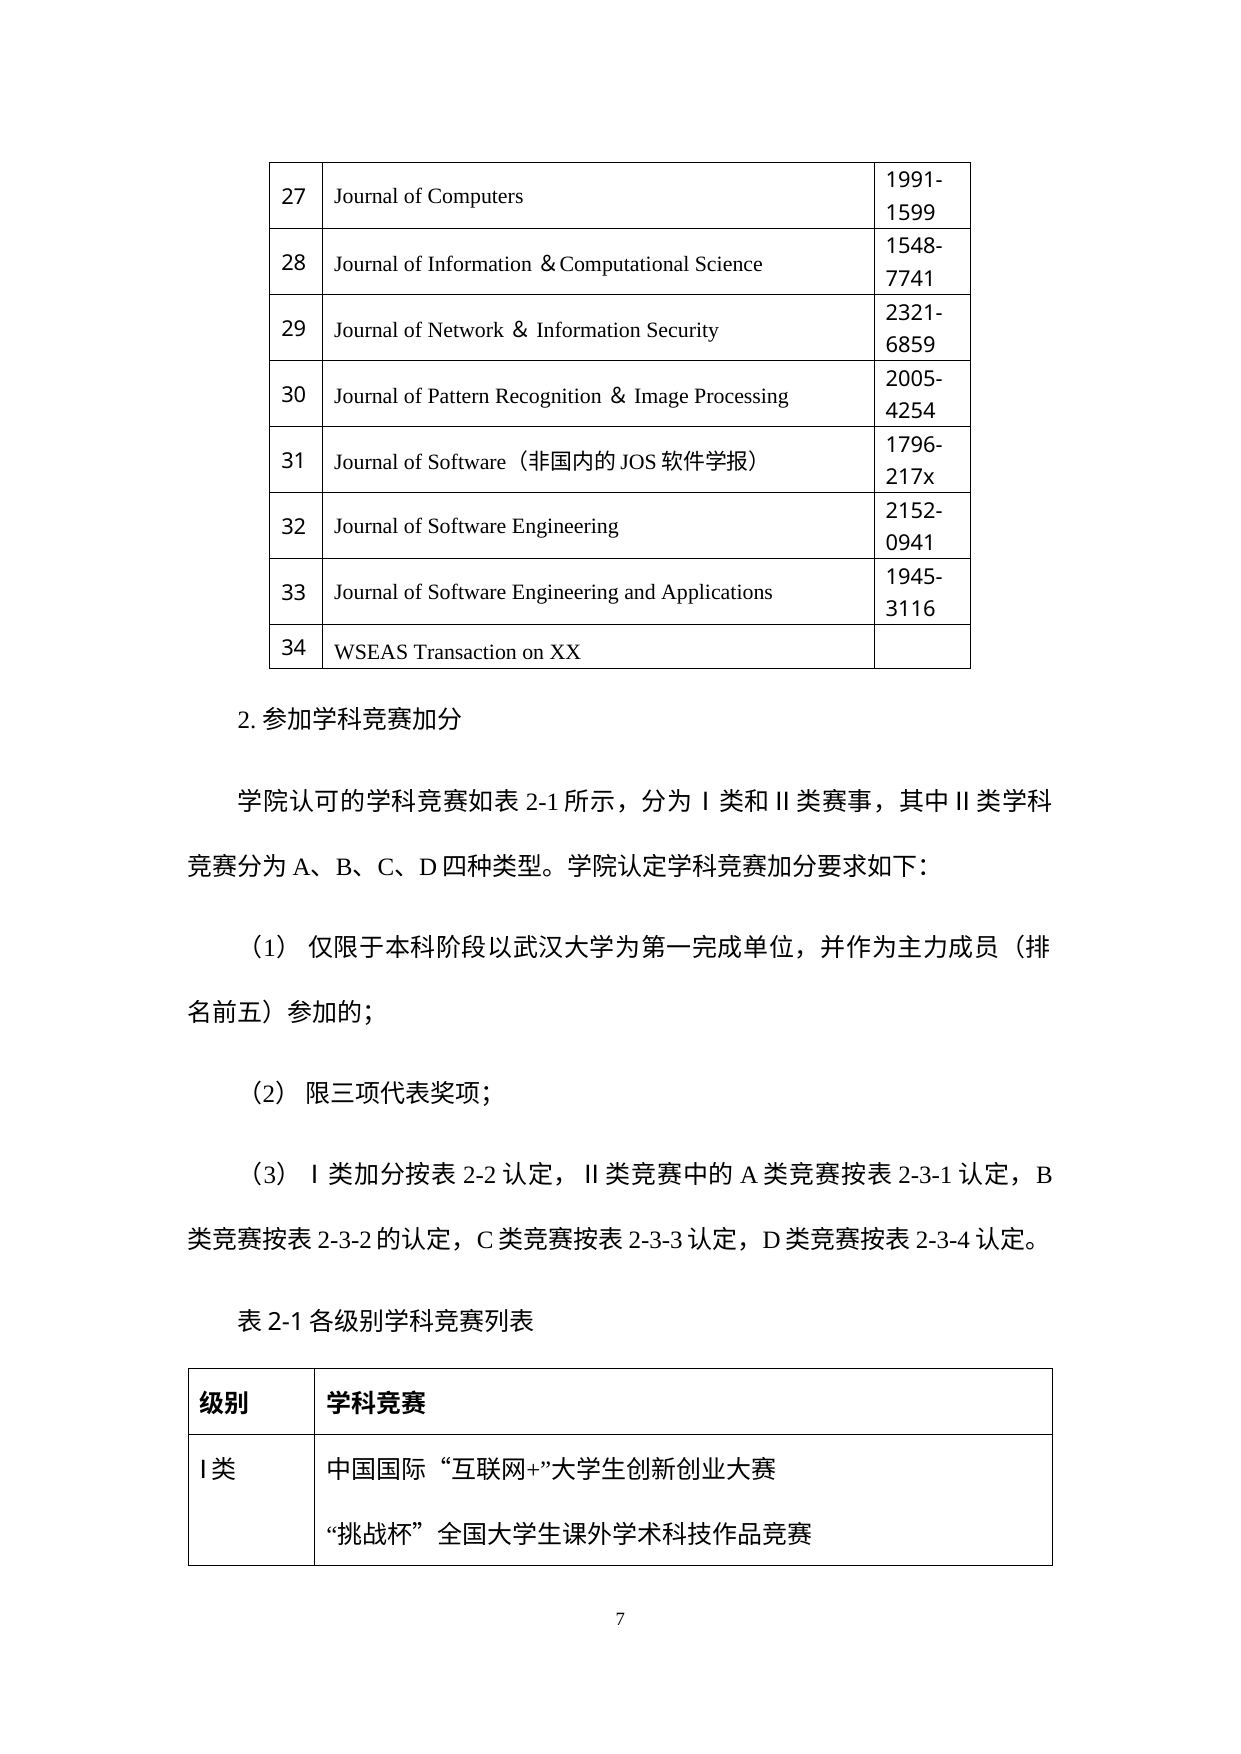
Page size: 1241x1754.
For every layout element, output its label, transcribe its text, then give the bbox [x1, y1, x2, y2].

table_cell 1548-7741 [875, 229, 970, 294]
table_cell 1796-217x [875, 427, 970, 492]
table_cell Ⅰ类 [189, 1435, 314, 1565]
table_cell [315, 1435, 1052, 1565]
table_cell WSEAS Transaction on XX [323, 625, 874, 668]
table_cell 30 [270, 361, 322, 426]
text （1） 仅限于本科阶段以武汉大学为第一完成单位，并作为主力成员（排名前五）参加的； [187, 913, 1053, 1043]
table_cell Journal of Software Engineering and Applications [323, 559, 874, 624]
table_header 级别 [189, 1369, 314, 1434]
table_cell 28 [270, 229, 322, 294]
table_cell Journal of Information ＆Computational Science [323, 229, 874, 294]
table_cell 34 [270, 625, 322, 668]
table_cell 1991-1599 [875, 163, 970, 228]
table_cell Journal of Software（非国内的JOS软件学报） [323, 427, 874, 492]
text （2） 限三项代表奖项； [187, 1059, 1053, 1124]
table_cell 1945-3116 [875, 559, 970, 624]
table_cell 29 [270, 295, 322, 360]
table_cell 2005-4254 [875, 361, 970, 426]
table_cell 31 [270, 427, 322, 492]
table_cell [875, 625, 970, 668]
table_cell Journal of Software Engineering [323, 493, 874, 558]
table_cell Journal of Pattern Recognition ＆ Image Processing [323, 361, 874, 426]
text （3）Ⅰ类加分按表2-2认定，Ⅱ类竞赛中的A类竞赛按表2-3-1认定，B类竞赛按表2-3-2的认定，C类竞赛按表2-3-3认定，D类竞赛按表2-3-4认定。 [187, 1140, 1053, 1270]
table_cell 32 [270, 493, 322, 558]
list 参加学科竞赛加分 [187, 685, 1053, 750]
table_cell 2321-6859 [875, 295, 970, 360]
table_cell Journal of Network ＆ Information Security [323, 295, 874, 360]
table_cell Journal of Computers [323, 163, 874, 228]
table_cell 2152-0941 [875, 493, 970, 558]
text 表2-1各级别学科竞赛列表 [187, 1287, 1053, 1352]
text 学院认可的学科竞赛如表2-1所示，分为Ⅰ类和Ⅱ类赛事，其中Ⅱ类学科竞赛分为A、B、C、D四种类型。学院认定学科竞赛加分要求如下： [187, 767, 1053, 897]
table_header 学科竞赛 [315, 1369, 1052, 1434]
table_cell 33 [270, 559, 322, 624]
table_cell 27 [270, 163, 322, 228]
